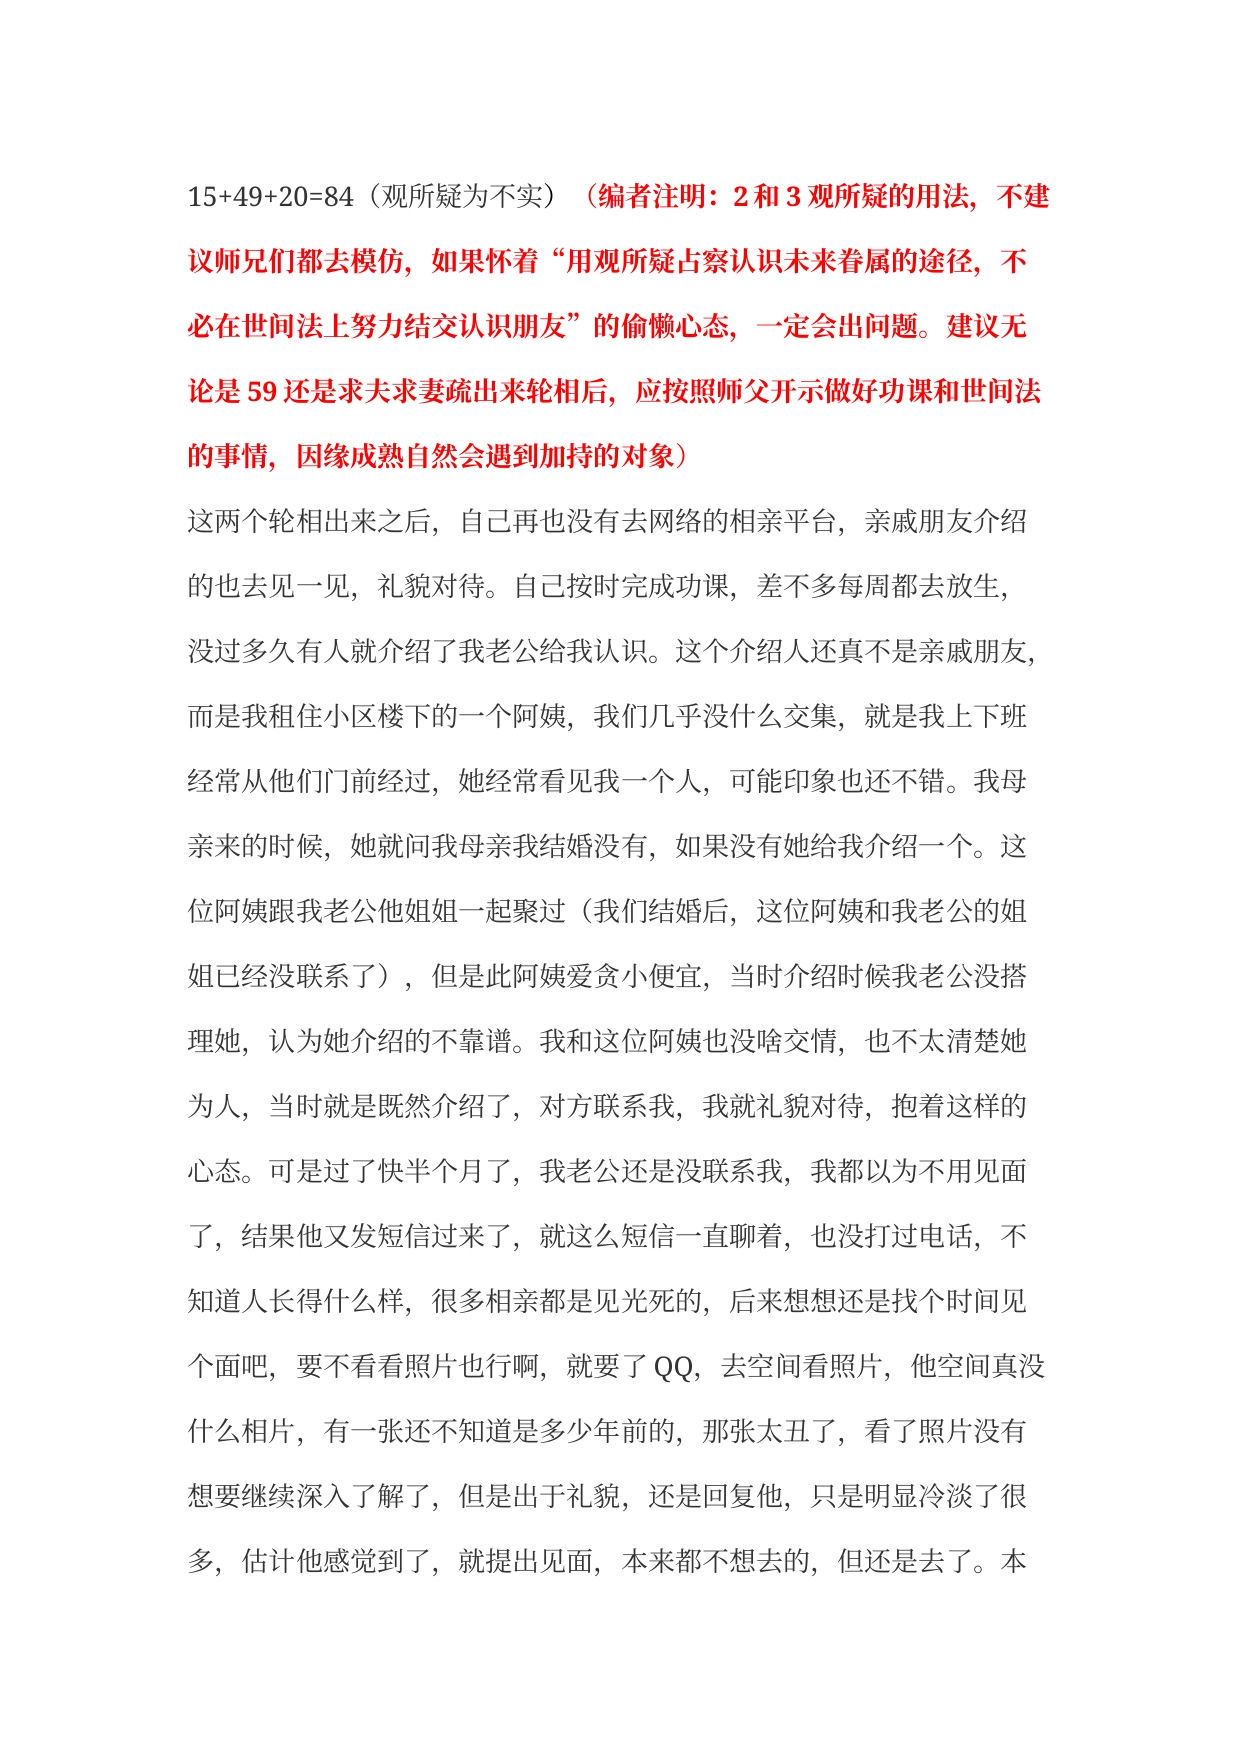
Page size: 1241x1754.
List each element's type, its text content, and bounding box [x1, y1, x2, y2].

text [187, 487, 1053, 1592]
text 15+49+20=84（观所疑为不实）（编者注明：2和3观所疑的用法，不建议师兄们都去模仿，如果怀着“用观所疑占察认识未来眷属的途径，不必在世间法上努力结交认识朋友”的偷懒心态，一定会出问题。建议无论是59还是求夫求妻疏出来轮相后，应按照师父开示做好功课和世间法的事情，因缘成熟自然会遇到加持的对象） [187, 162, 1053, 487]
